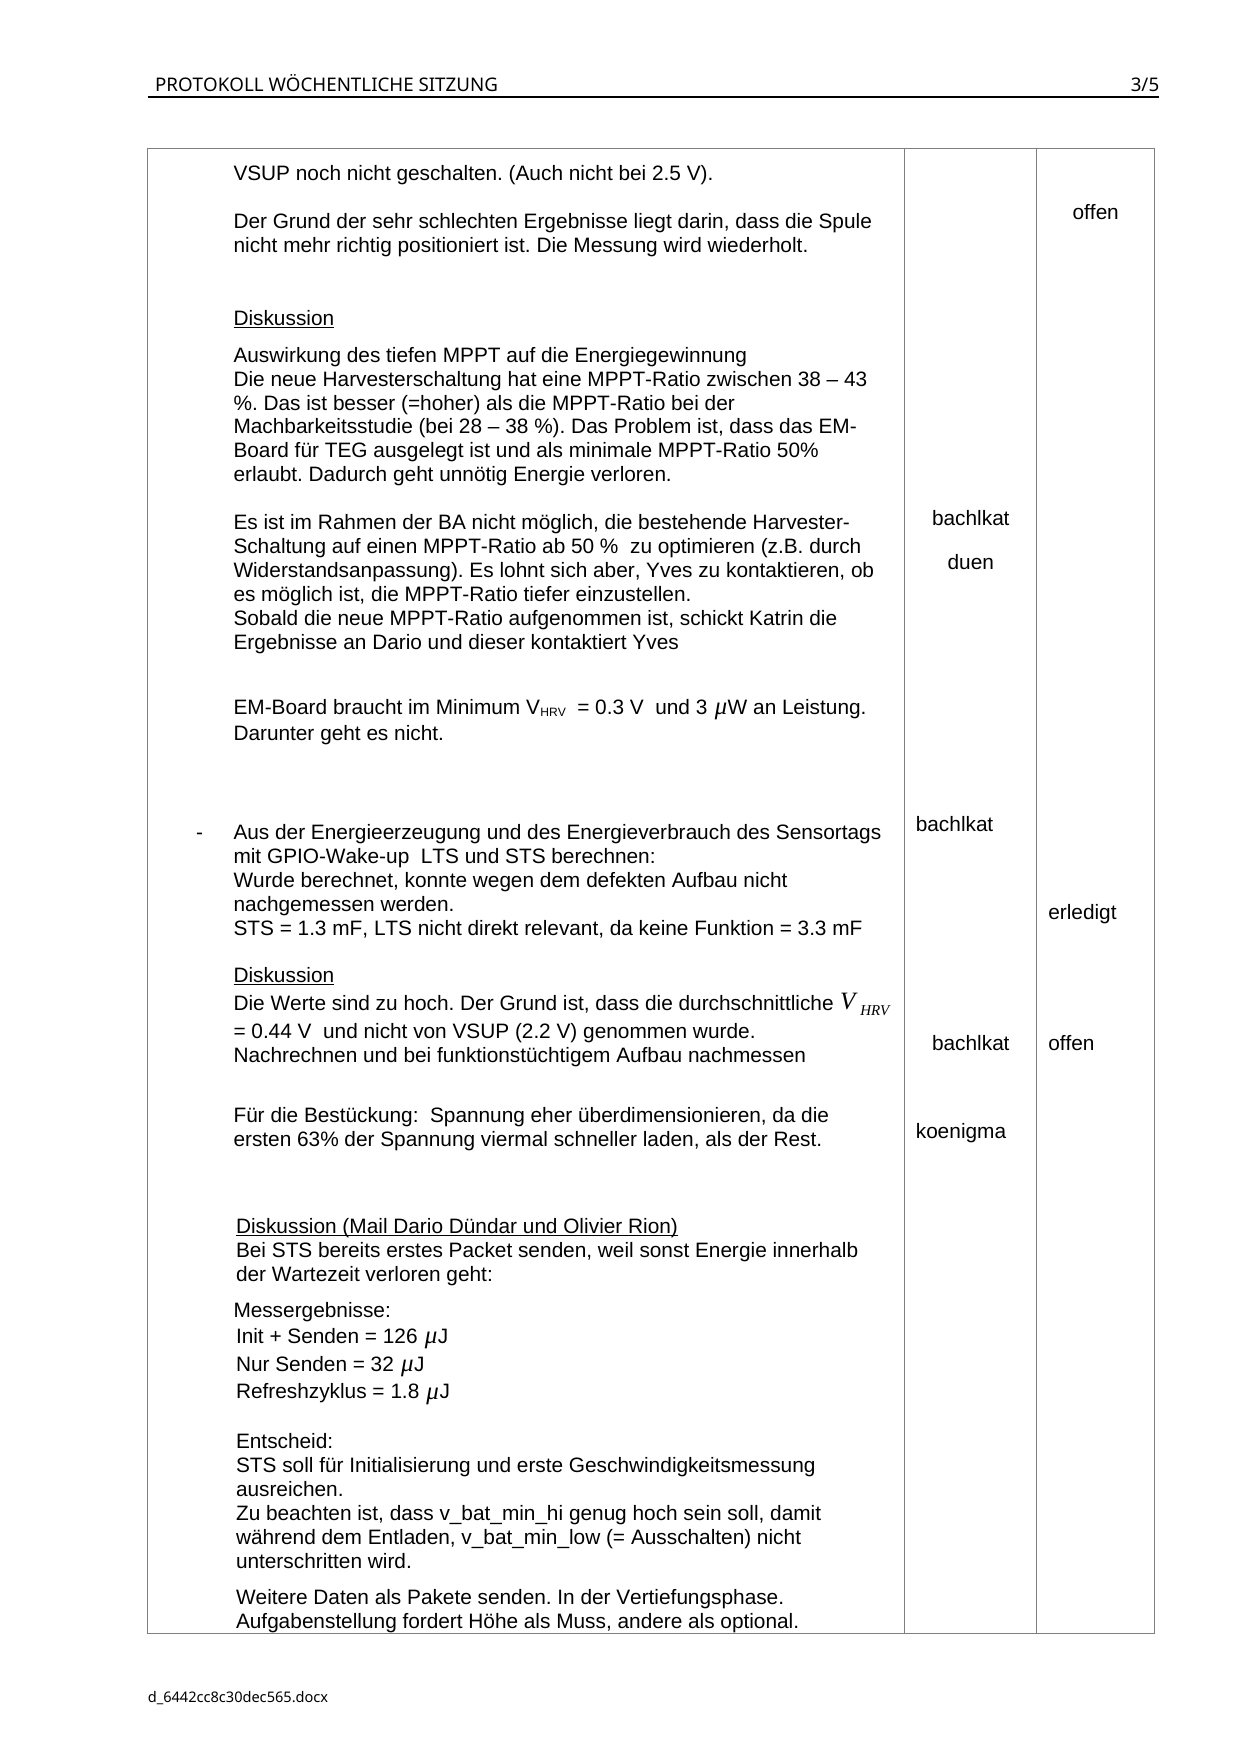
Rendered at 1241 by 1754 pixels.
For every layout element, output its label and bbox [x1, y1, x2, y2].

table_cell [905, 149, 1036, 1633]
table_cell [1037, 149, 1154, 1633]
table_cell [148, 149, 904, 1633]
